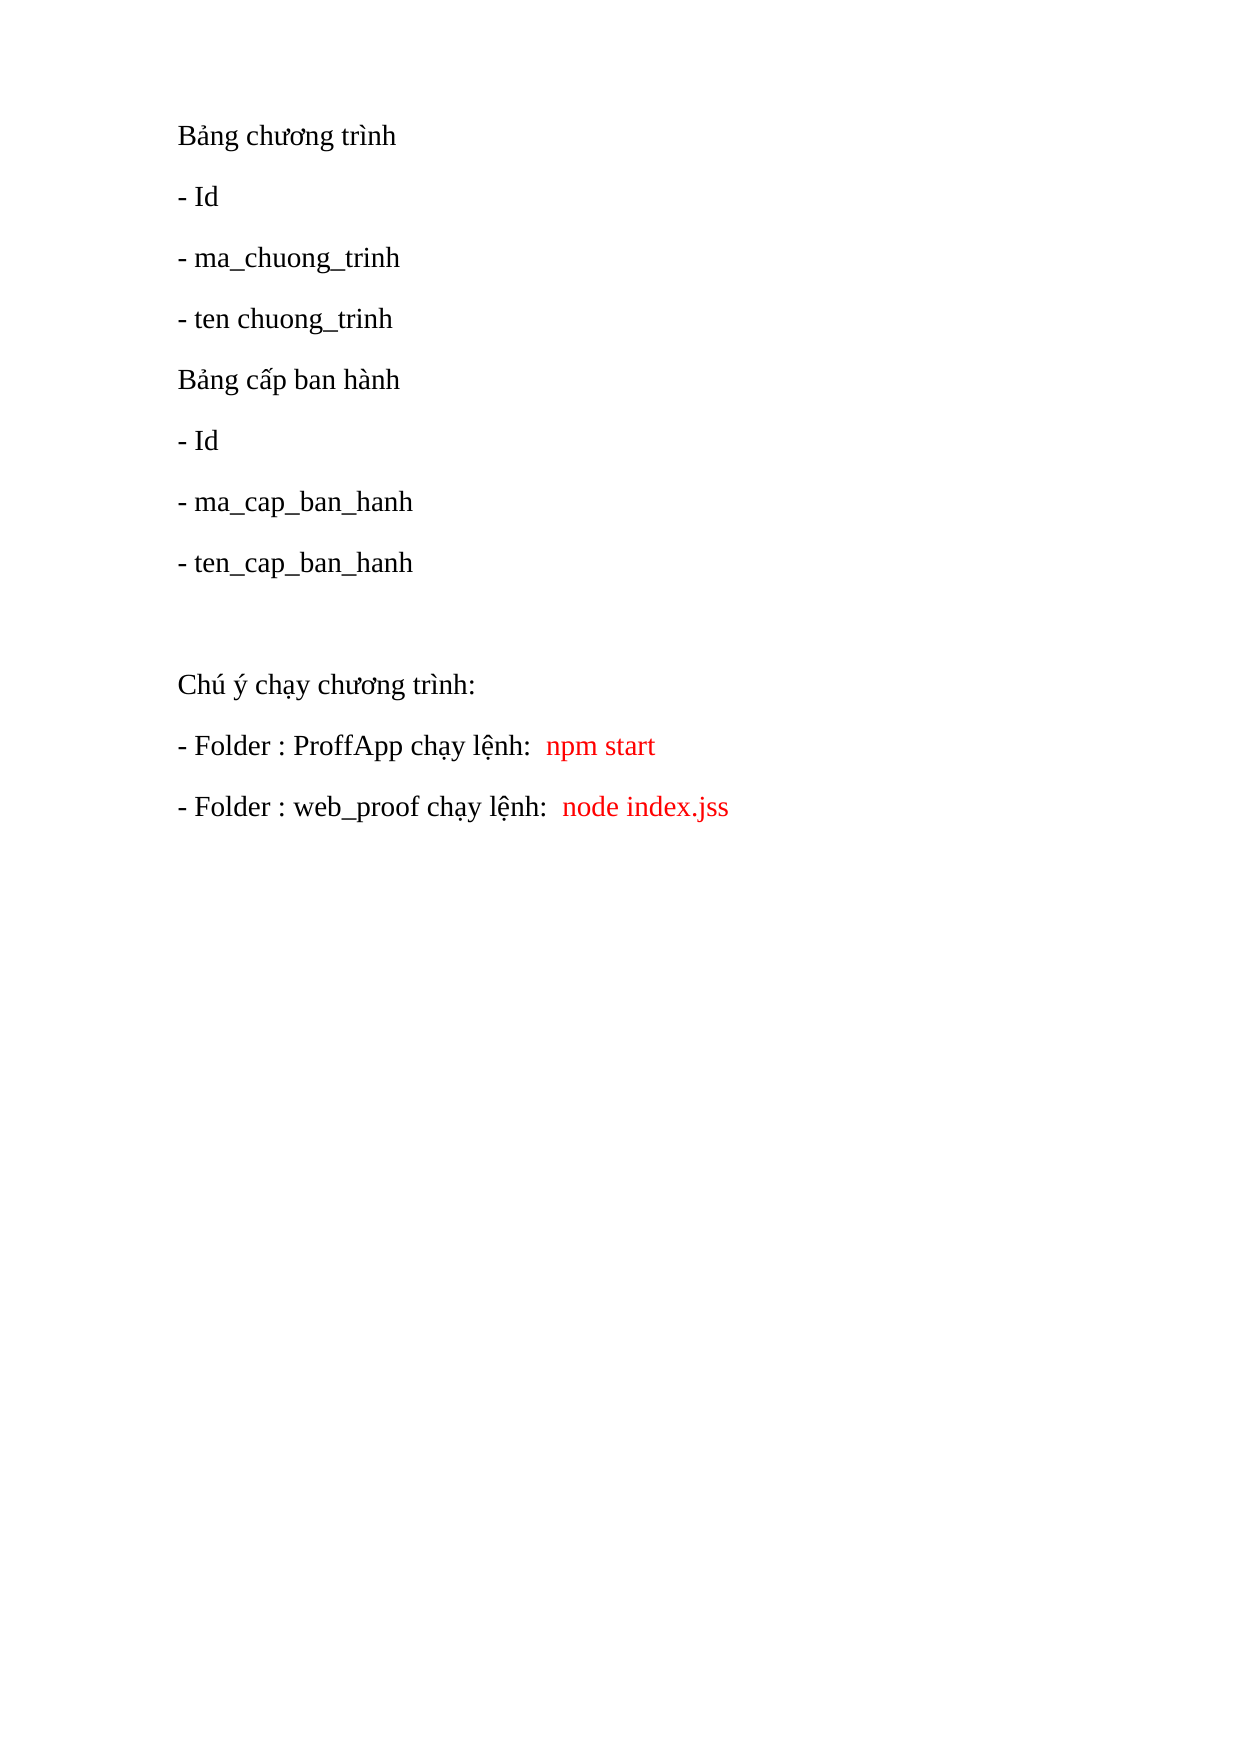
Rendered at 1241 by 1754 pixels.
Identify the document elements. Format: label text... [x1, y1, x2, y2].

text - ten_cap_ban_hanh [177, 545, 1122, 579]
text Bảng cấp ban hành [177, 362, 1122, 396]
text - ten chuong_trinh [177, 301, 1122, 335]
text - ma_cap_ban_hanh [177, 484, 1122, 518]
text - Id [177, 423, 1122, 457]
text - Folder : web_proof chạy lệnh: node index.jss [177, 789, 1122, 823]
text Bảng chương trình [177, 118, 1122, 152]
text - Id [177, 179, 1122, 213]
text - ma_chuong_trinh [177, 240, 1122, 274]
text - Folder : ProffApp chạy lệnh: npm start [177, 728, 1122, 762]
text Chú ý chạy chương trình: [177, 667, 1122, 701]
